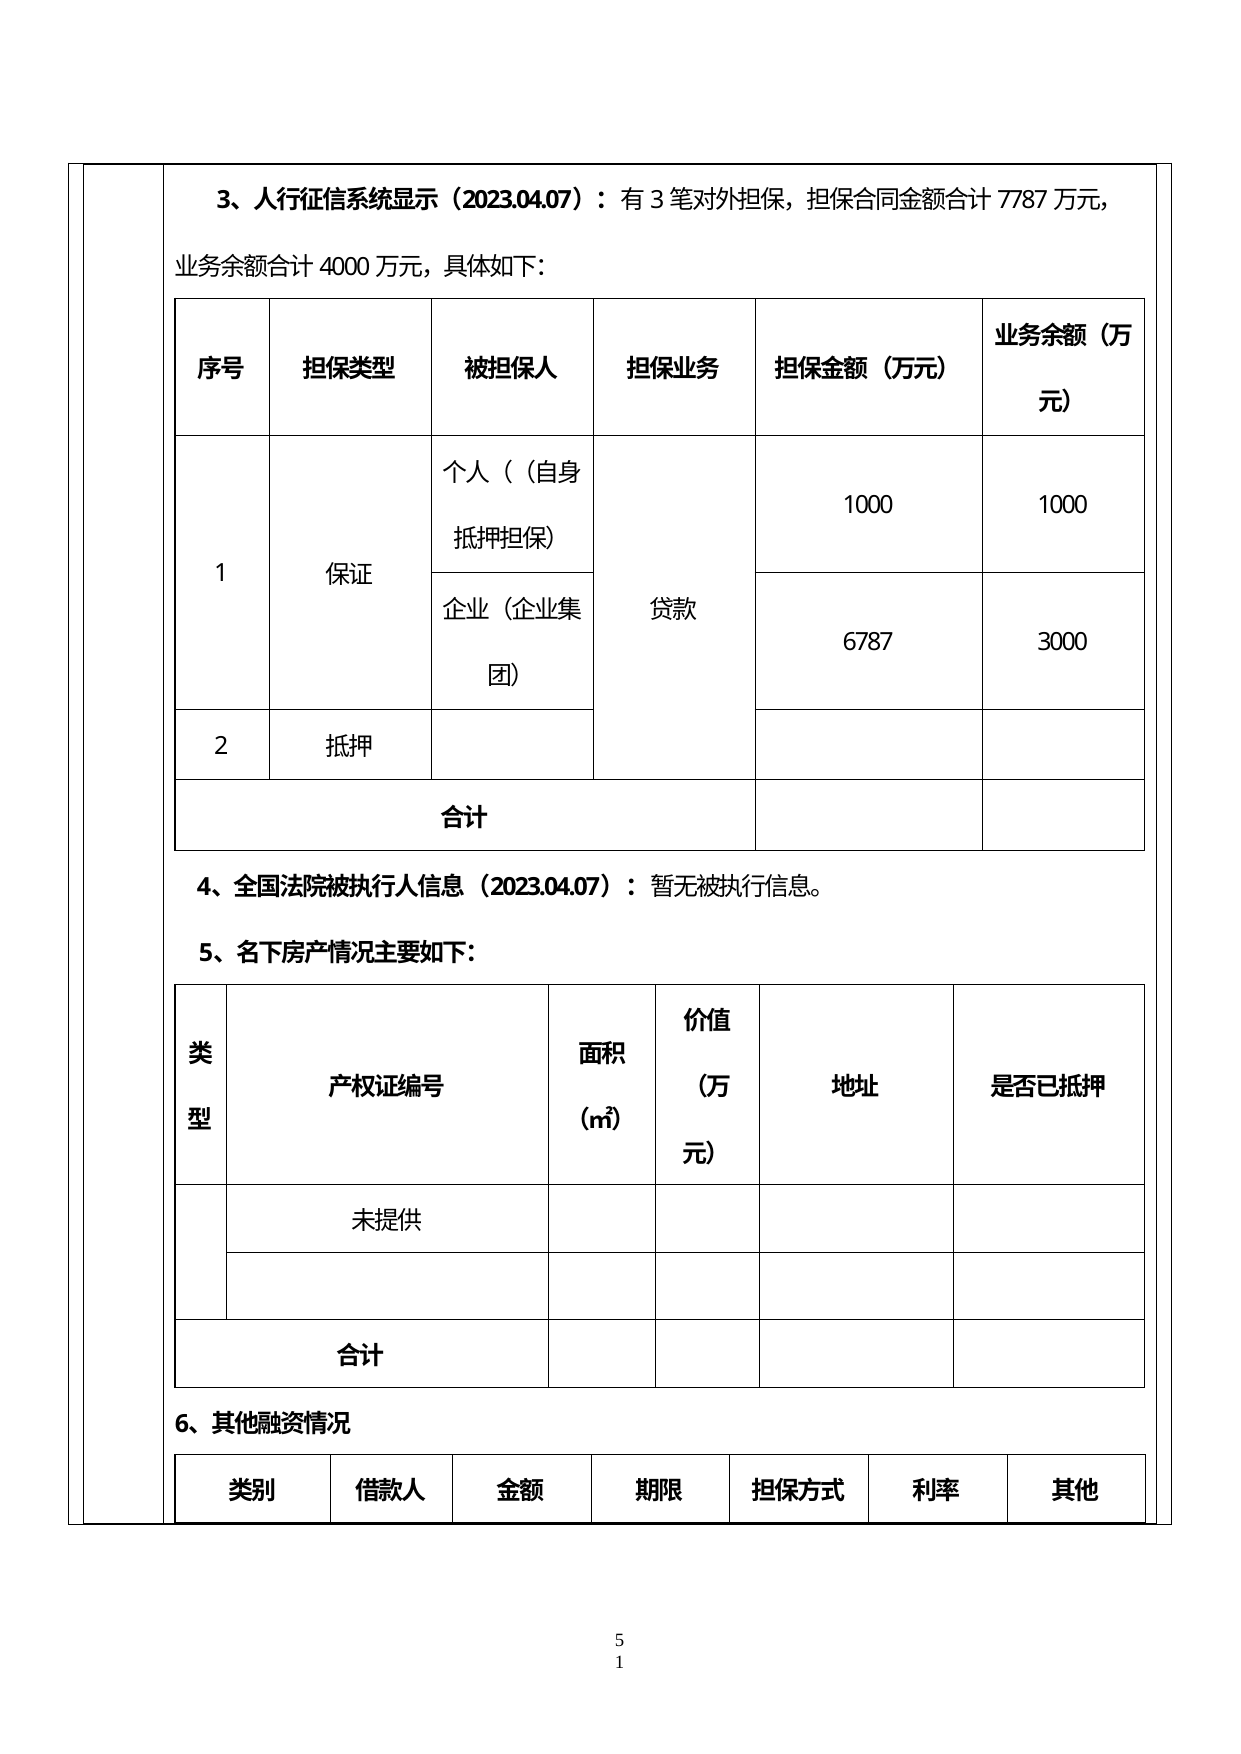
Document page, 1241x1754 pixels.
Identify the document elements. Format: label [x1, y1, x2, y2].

table_cell [164, 165, 1156, 1523]
table_cell [69, 164, 83, 1524]
table_cell [1157, 164, 1171, 1524]
table_cell [84, 165, 163, 1523]
